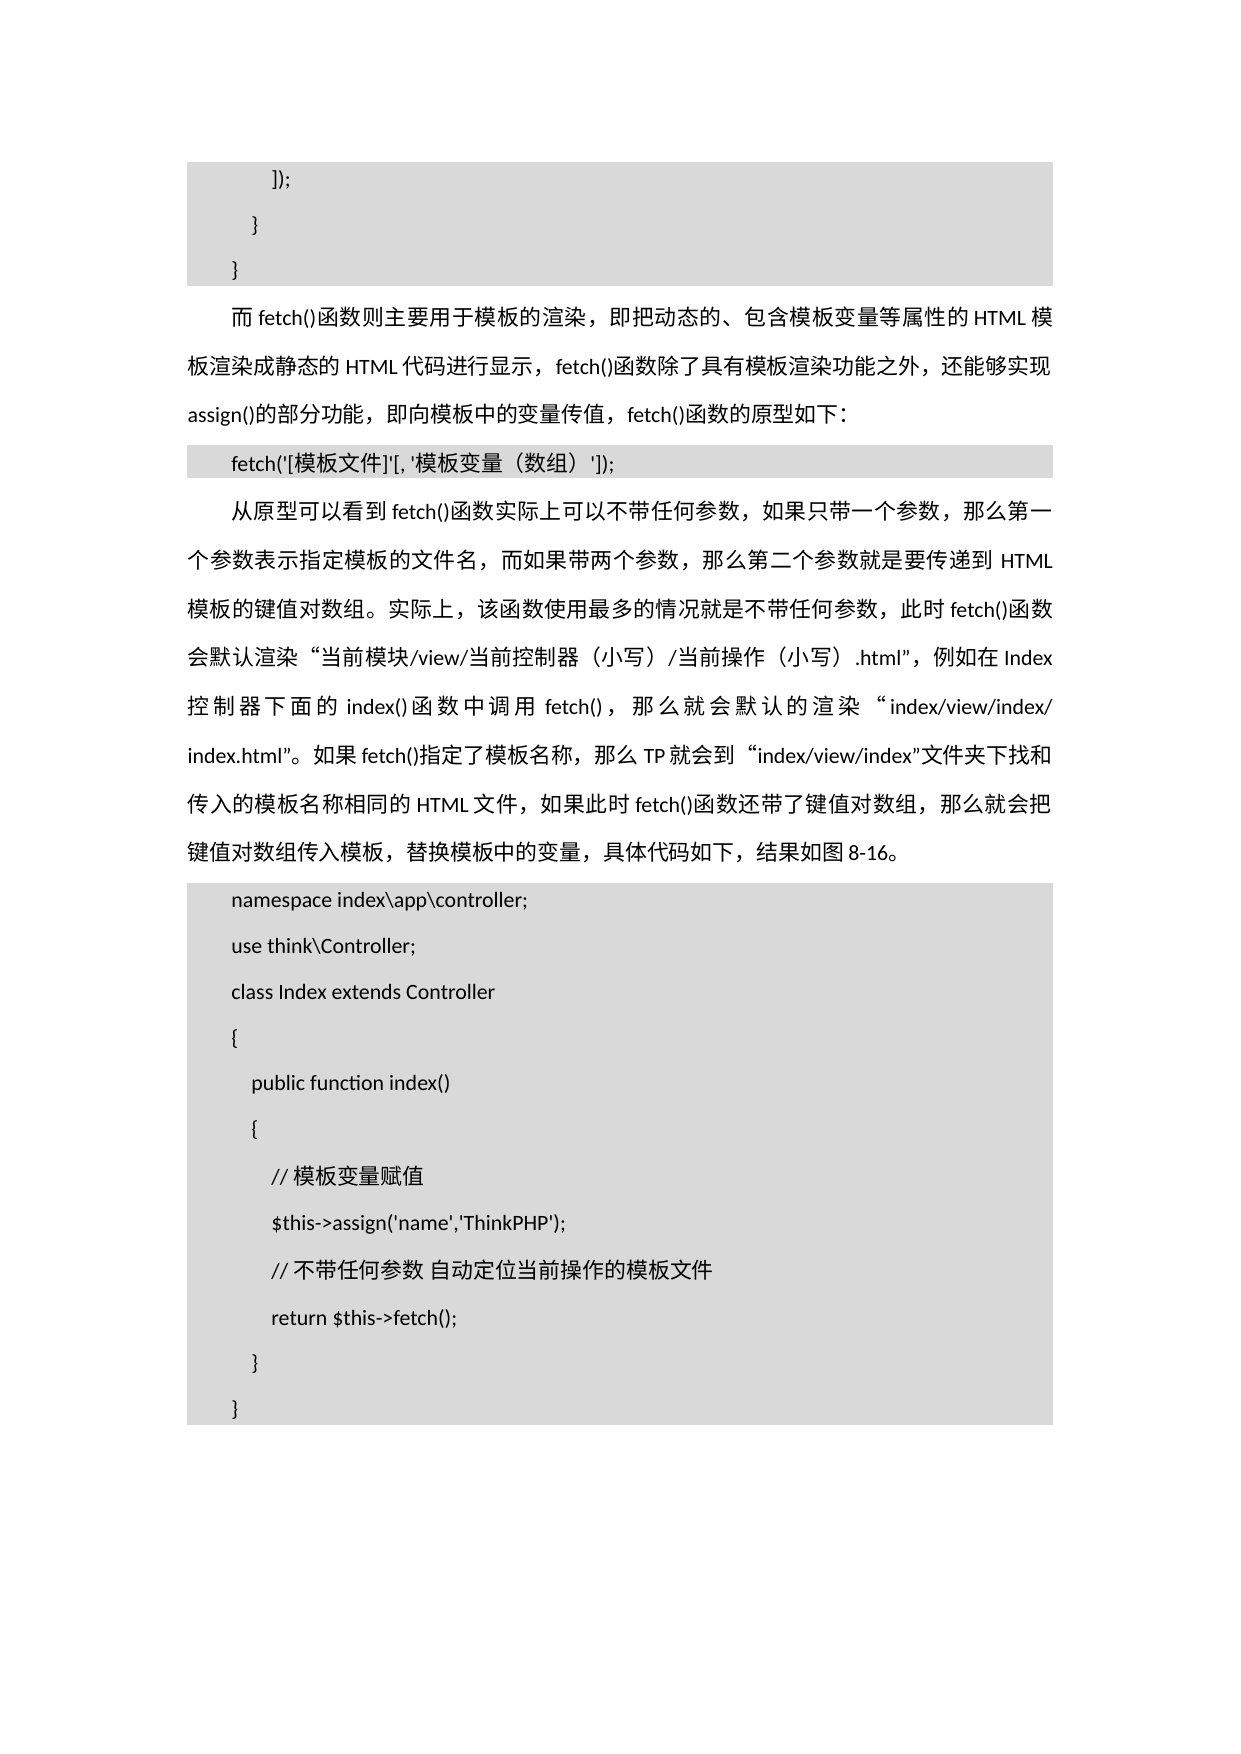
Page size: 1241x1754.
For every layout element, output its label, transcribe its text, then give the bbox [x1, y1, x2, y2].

text // 模板变量赋值 [187, 1158, 1053, 1191]
text public function index() [187, 1067, 1053, 1099]
text $this->assign('name','ThinkPHP'); [187, 1207, 1053, 1239]
text // 不带任何参数 自动定位当前操作的模板文件 [187, 1252, 1053, 1285]
text } [187, 208, 1053, 240]
text } [187, 1392, 1053, 1425]
text use think\Controller; [187, 929, 1053, 962]
text 从原型可以看到fetch()函数实际上可以不带任何参数，如果只带一个参数，那么第一个参数表示指定模板的文件名，而如果带两个参数，那么第二个参数就是要传递到HTML模板的键值对数组。实际上，该函数使用最多的情况就是不带任何参数，此时fetch()函数会默认渲染“当前模块/view/当前控制器（小写）/当前操作（小写）.html”，例如在Index控制器下面的index()函数中调用fetch()，那么就会默认的渲染“index/view/index/index.html”。如果fetch()指定了模板名称，那么TP就会到“index/view/index”文件夹下找和传入的模板名称相同的HTML文件，如果此时fetch()函数还带了键值对数组，那么就会把键值对数组传入模板，替换模板中的变量，具体代码如下，结果如图8-16。 [187, 494, 1053, 867]
text class Index extends Controller [187, 975, 1053, 1007]
text 而fetch()函数则主要用于模板的渲染，即把动态的、包含模板变量等属性的HTML模板渲染成静态的HTML代码进行显示，fetch()函数除了具有模板渲染功能之外，还能够实现assign()的部分功能，即向模板中的变量传值，fetch()函数的原型如下： [187, 299, 1053, 429]
text namespace index\app\controller; [187, 883, 1053, 916]
text ]); [187, 162, 1053, 194]
text } [187, 1347, 1053, 1379]
text return $this->fetch(); [187, 1301, 1053, 1333]
text } [187, 254, 1053, 286]
text { [187, 1112, 1053, 1145]
text fetch('[模板文件]'[, '模板变量（数组）']); [187, 445, 1053, 478]
text { [187, 1021, 1053, 1053]
